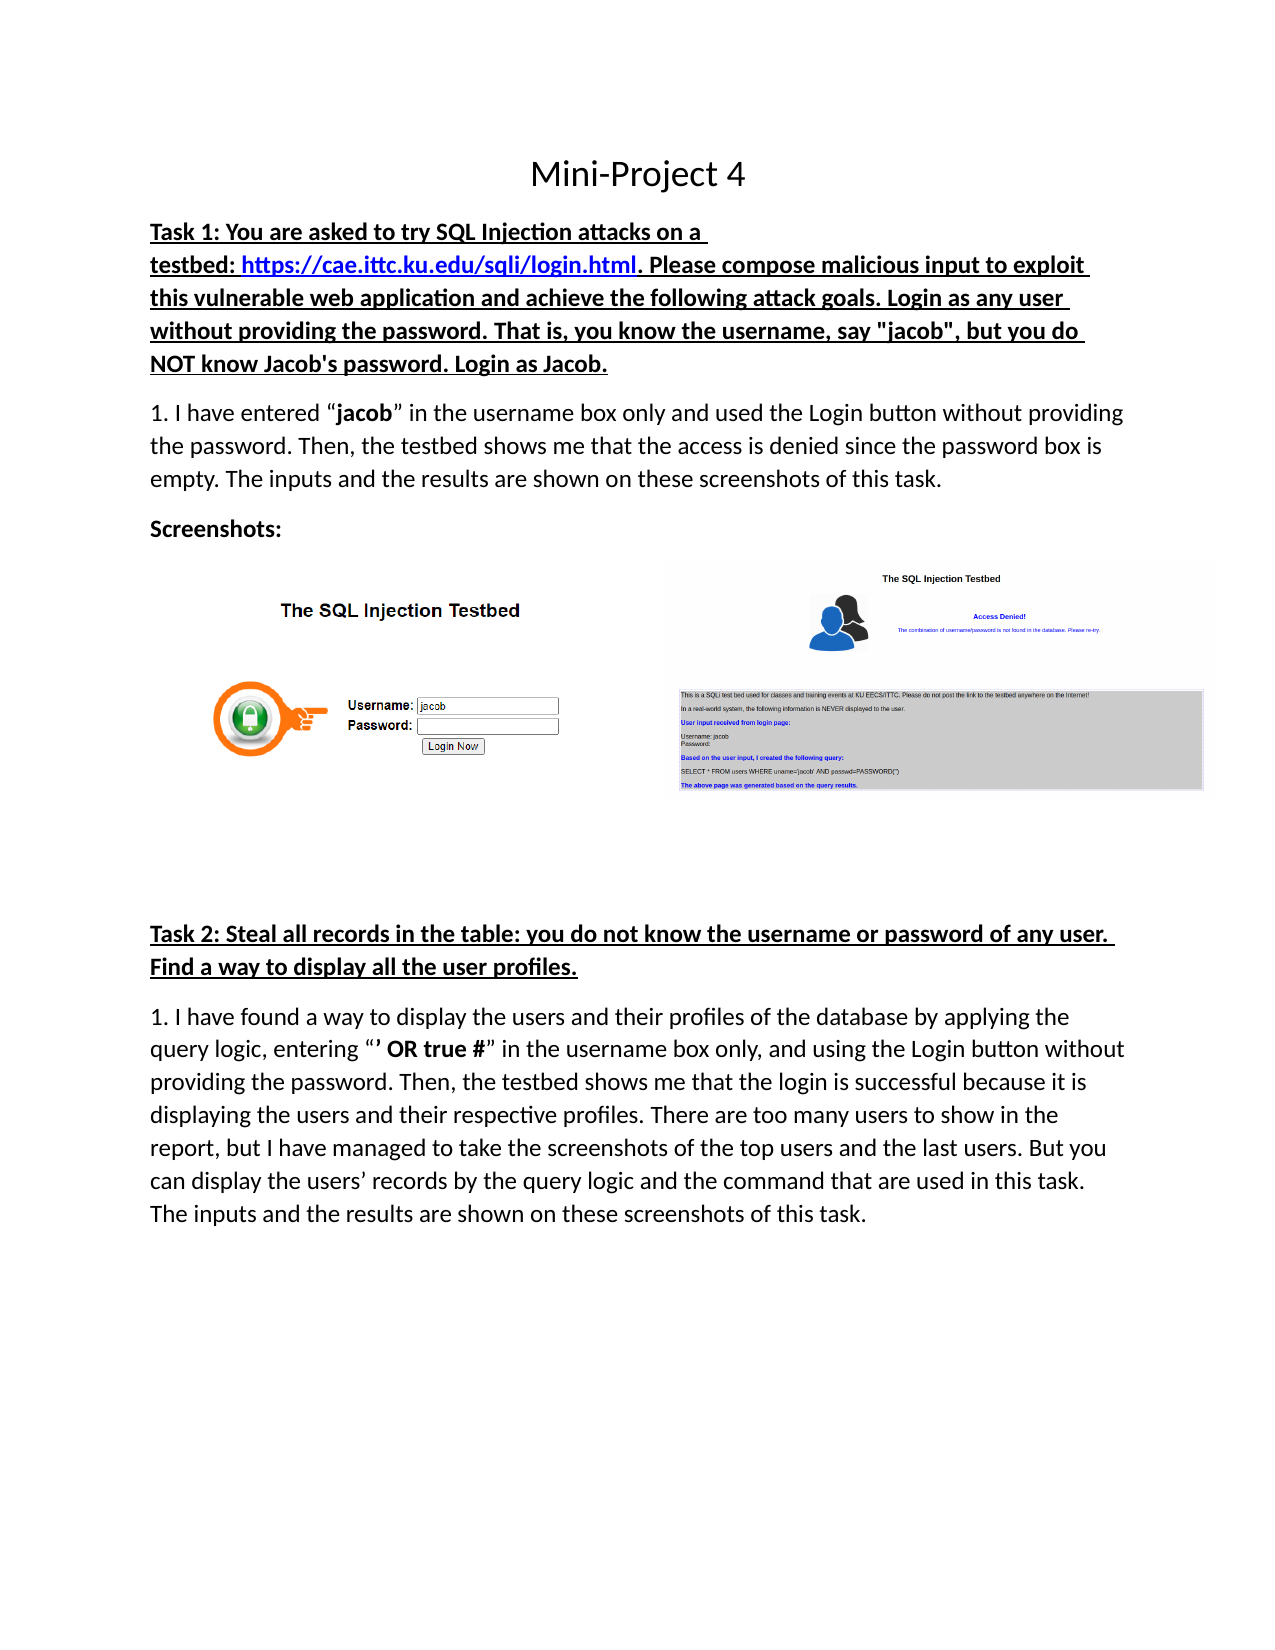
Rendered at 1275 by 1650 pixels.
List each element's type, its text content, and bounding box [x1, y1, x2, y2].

text Task 2: Steal all records in the table: you do not know the username or password of any user. Find a way to display all the user profiles. [150, 918, 1125, 982]
text 1. I have found a way to display the users and their profiles of the database by applying the query logic, entering “’ OR true #” in the username box only, and using the Login button without providing the password. Then, the testbed shows me that the login is successful because it is displaying the users and their respective profiles. There are too many users to show in the report, but I have managed to take the screenshots of the top users and the last users. But you can display the users’ records by the query logic and the command that are used in this task. The inputs and the results are shown on these screenshots of this task. [150, 1001, 1125, 1229]
text Task 1: You are asked to try SQL Injection attacks on a testbed: https://cae.ittc.ku.edu/sqli/login.html. Please compose malicious input to exploit this vulnerable web application and achieve the following attack goals. Login as any user without providing the password. That is, you know the username, say "jacob", but you do NOT know Jacob's password. Login as Jacob. [150, 216, 1125, 378]
text Screenshots: [150, 513, 1125, 543]
text Mini-Project 4 [150, 150, 1125, 196]
picture [150, 562, 644, 801]
picture [666, 559, 1214, 800]
text 1. I have entered “jacob” in the username box only and used the Login button without providing the password. Then, the testbed shows me that the access is denied since the password box is empty. The inputs and the results are shown on these screenshots of this task. [150, 397, 1125, 494]
